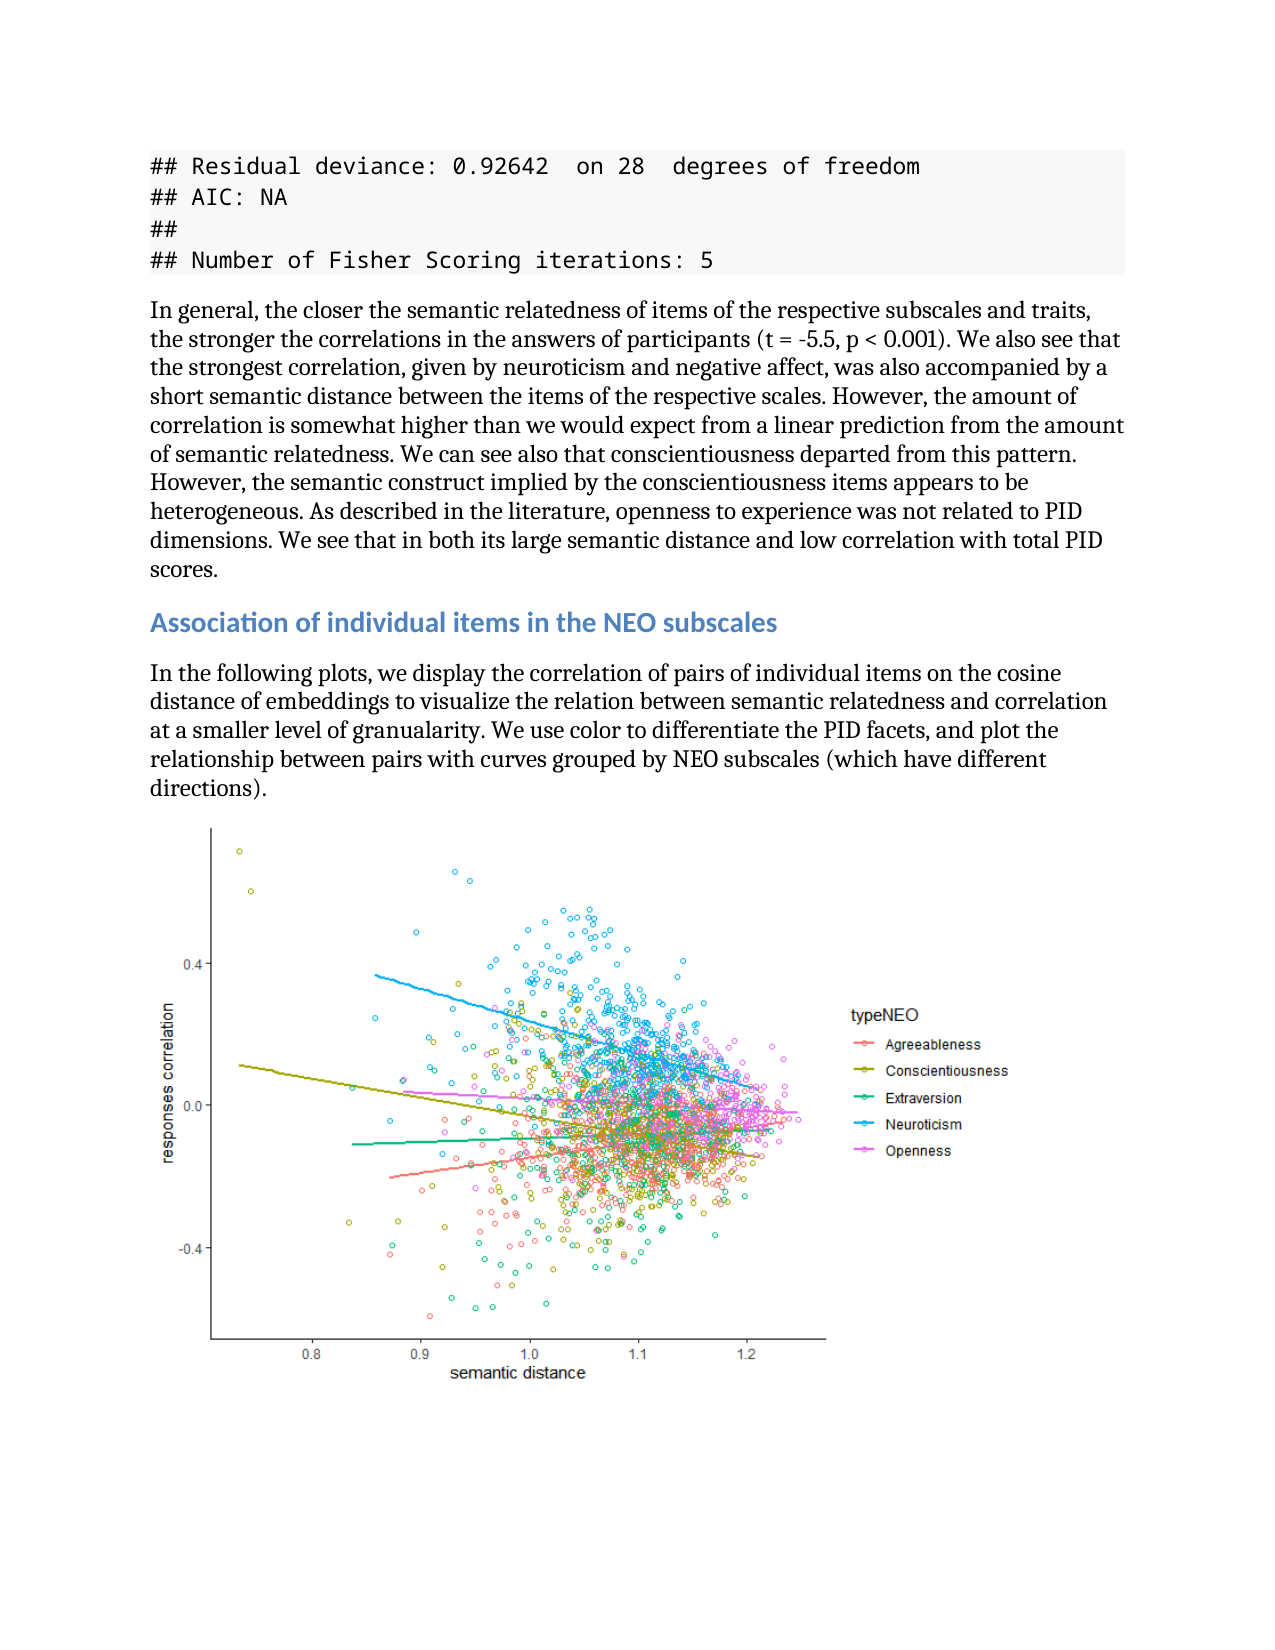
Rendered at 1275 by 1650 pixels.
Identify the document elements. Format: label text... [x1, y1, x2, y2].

text In general, the closer the semantic relatedness of items of the respective subscales and traits, the stronger the correlations in the answers of participants (t = -5.5, p < 0.001). We also see that the strongest correlation, given by neuroticism and negative affect, was also accompanied by a short semantic distance between the items of the respective scales. However, the amount of correlation is somewhat higher than we would expect from a linear prediction from the amount of semantic relatedness. We can see also that conscientiousness departed from this pattern. However, the semantic construct implied by the conscientiousness items appears to be heterogeneous. As described in the literature, openness to experience was not related to PID dimensions. We see that in both its large semantic distance and low correlation with total PID scores. [150, 296, 1125, 583]
picture [150, 821, 1025, 1390]
subtitle Association of individual items in the NEO subscales [150, 604, 1125, 640]
text In the following plots, we display the correlation of pairs of individual items on the cosine distance of embeddings to visualize the relation between semantic relatedness and correlation at a smaller level of granualarity. We use color to differentiate the PID facets, and plot the relationship between pairs with curves grouped by NEO subscales (which have different directions). [150, 658, 1125, 802]
